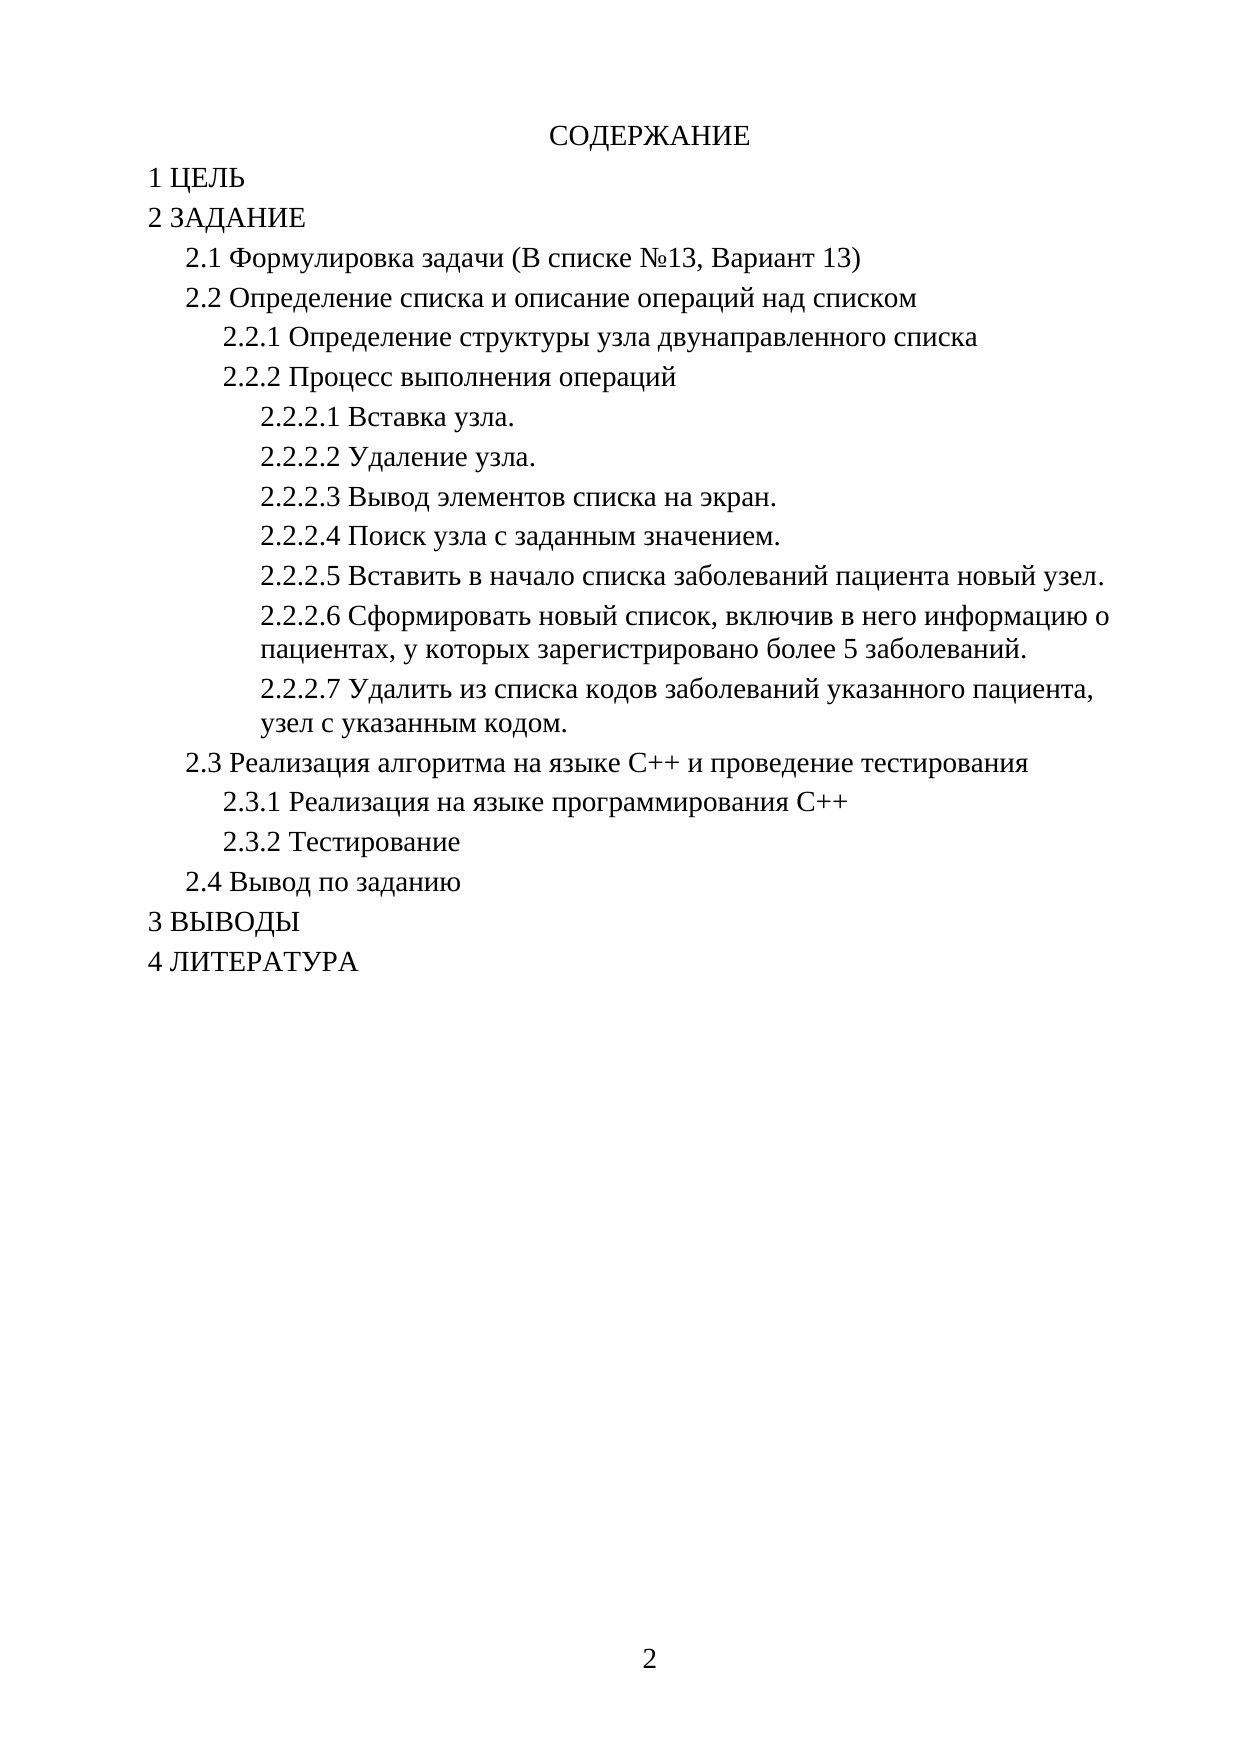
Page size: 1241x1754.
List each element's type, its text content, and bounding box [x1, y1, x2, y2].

text СОДЕРЖАНИЕ [148, 118, 1152, 152]
